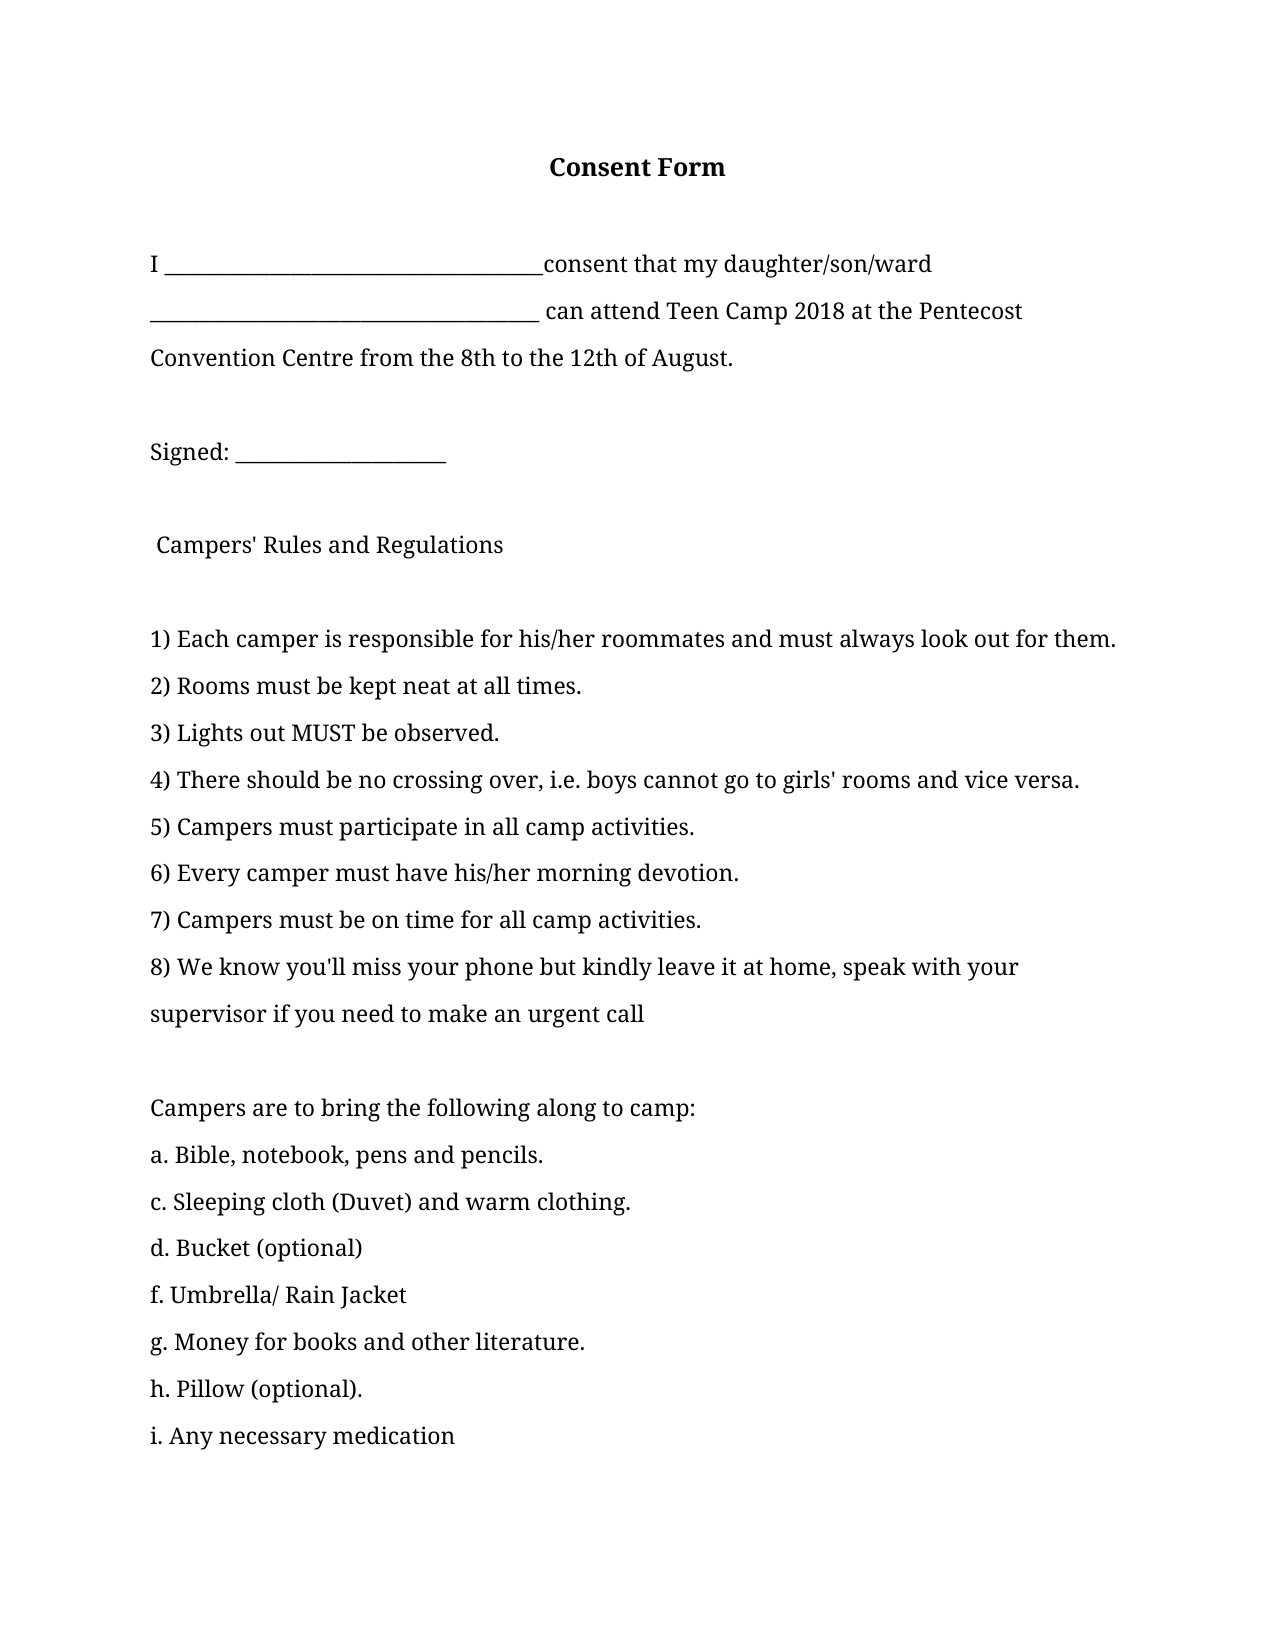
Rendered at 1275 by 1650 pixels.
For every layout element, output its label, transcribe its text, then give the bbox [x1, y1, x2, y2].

text a. Bible, notebook, pens and pencils. [150, 1138, 1125, 1170]
text 7) Campers must be on time for all camp activities. [150, 904, 1125, 935]
text I ____________________________________consent that my daughter/son/ward _____________________________________ can attend Teen Camp 2018 at the Pentecost Convention Centre from the 8th to the 12th of August. [150, 248, 1125, 373]
text 3) Lights out MUST be observed. [150, 717, 1125, 748]
text 4) There should be no crossing over, i.e. boys cannot go to girls' rooms and vice versa. [150, 763, 1125, 795]
text Campers are to bring the following along to camp: [150, 1092, 1125, 1123]
text d. Bucket (optional) [150, 1232, 1125, 1263]
text Campers' Rules and Regulations [150, 529, 1125, 560]
text 1) Each camper is responsible for his/her roommates and must always look out for them. [150, 623, 1125, 654]
text 6) Every camper must have his/her morning devotion. [150, 857, 1125, 888]
text Signed: ____________________ [150, 435, 1125, 467]
text h. Pillow (optional). [150, 1373, 1125, 1404]
text Consent Form [150, 150, 1125, 184]
text g. Money for books and other literature. [150, 1326, 1125, 1357]
text f. Umbrella/ Rain Jacket [150, 1279, 1125, 1310]
text 8) We know you'll miss your phone but kindly leave it at home, speak with your supervisor if you need to make an urgent call [150, 951, 1125, 1029]
text i. Any necessary medication [150, 1420, 1125, 1451]
text 5) Campers must participate in all camp activities. [150, 810, 1125, 842]
text c. Sleeping cloth (Duvet) and warm clothing. [150, 1185, 1125, 1217]
text 2) Rooms must be kept neat at all times. [150, 670, 1125, 701]
